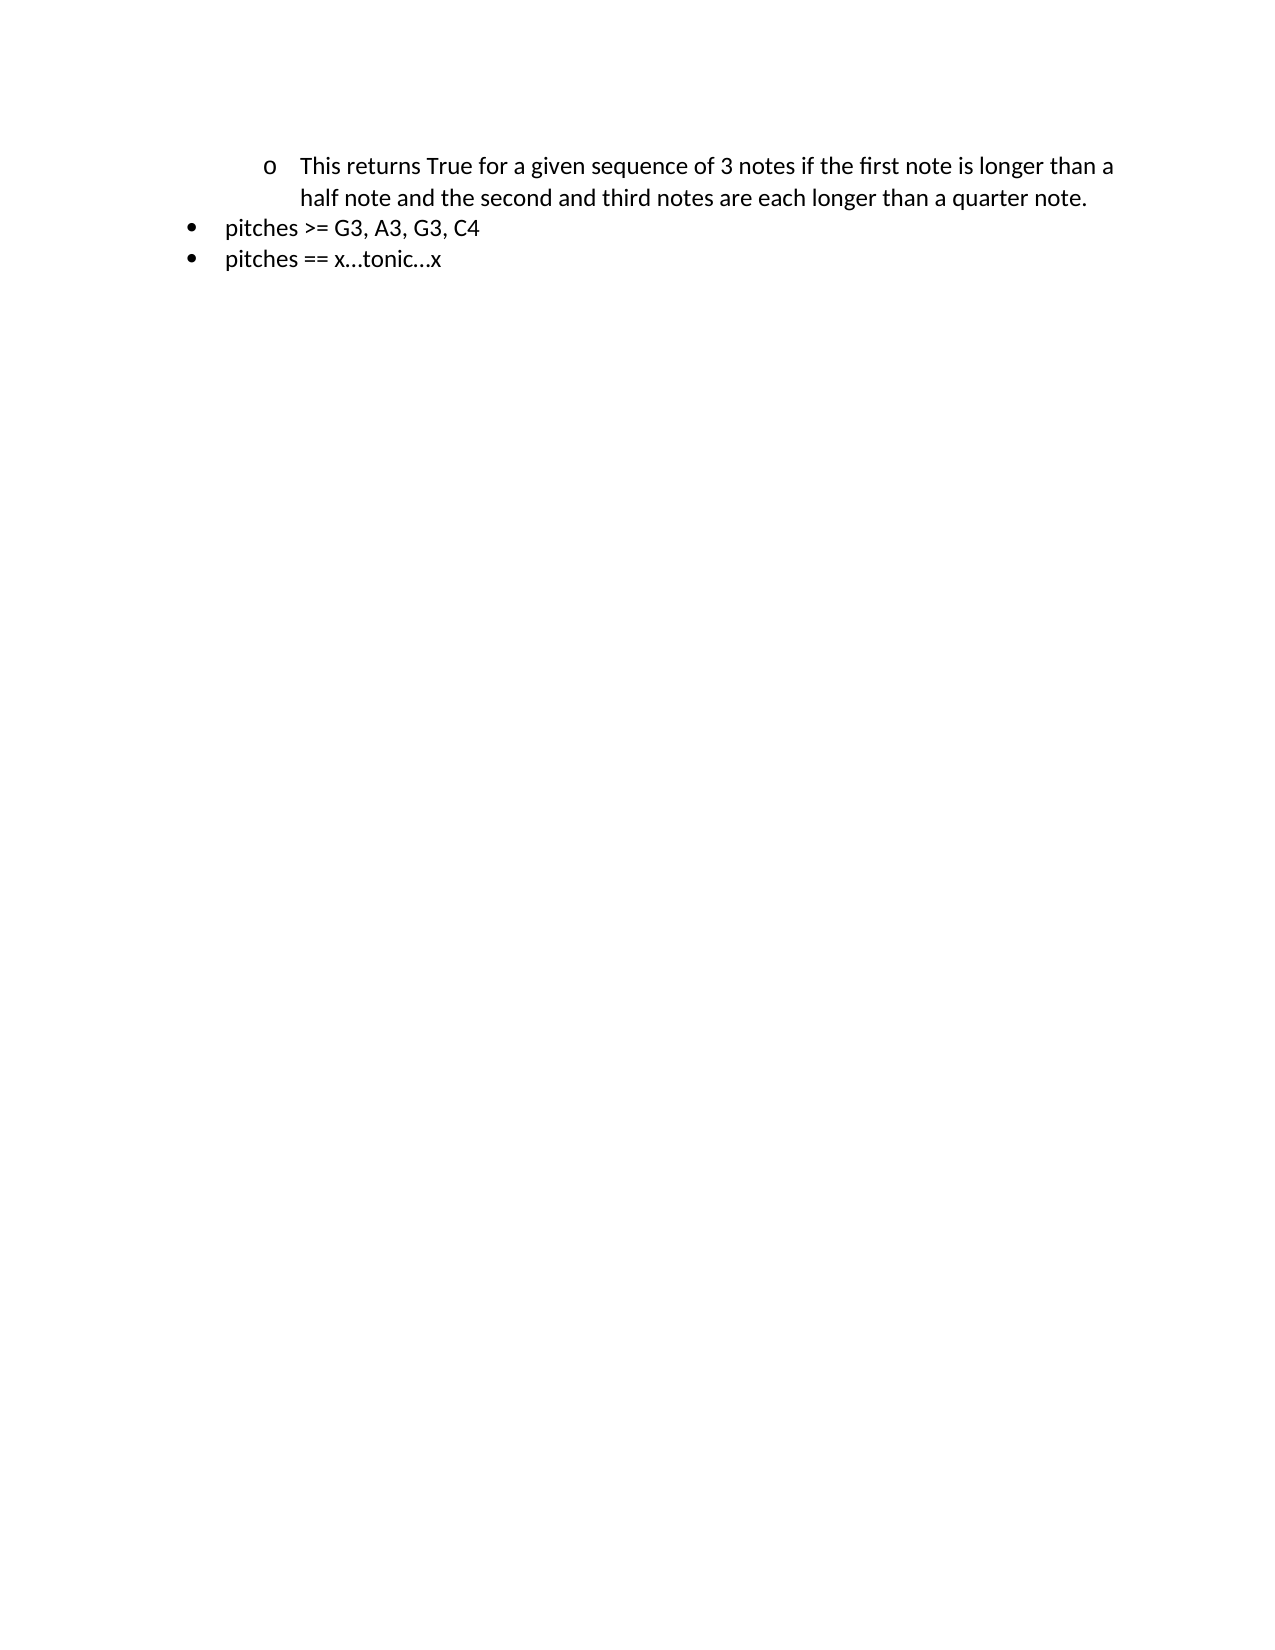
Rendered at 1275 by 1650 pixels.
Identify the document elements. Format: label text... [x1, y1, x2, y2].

list This returns True for a given sequence of 3 notes if the first note is longer than a half note and the second and third notes are each longer than a quarter note. [262, 150, 1125, 212]
list pitches == x…tonic…x [187, 243, 1125, 273]
list pitches >= G3, A3, G3, C4 [187, 212, 1125, 243]
